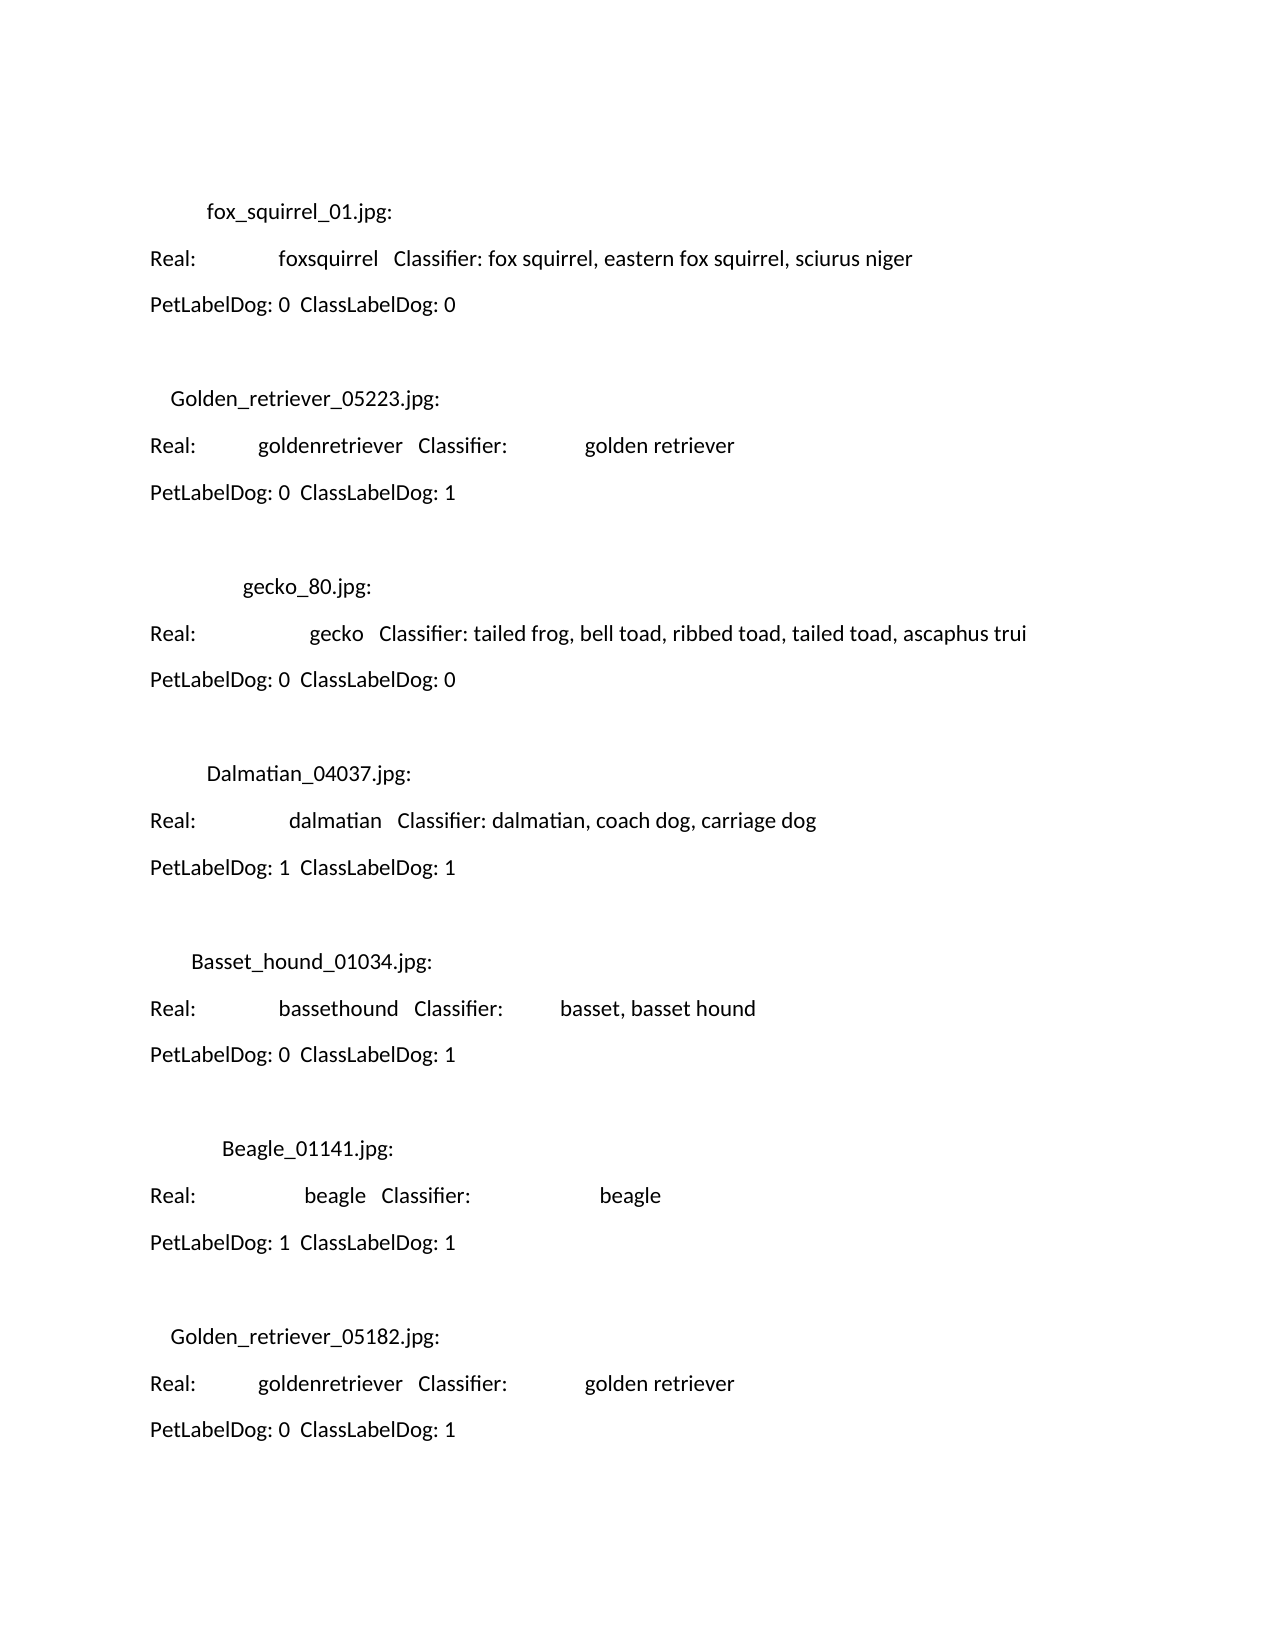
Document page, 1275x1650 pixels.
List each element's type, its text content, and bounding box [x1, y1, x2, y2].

text Real: bassethound Classifier: basset, basset hound [150, 994, 1125, 1022]
text Dalmatian_04037.jpg: [150, 759, 1125, 787]
text PetLabelDog: 1 ClassLabelDog: 1 [150, 1228, 1125, 1256]
text PetLabelDog: 0 ClassLabelDog: 1 [150, 1041, 1125, 1069]
text Basset_hound_01034.jpg: [150, 947, 1125, 975]
text fox_squirrel_01.jpg: [150, 197, 1125, 225]
text Golden_retriever_05223.jpg: [150, 384, 1125, 412]
text Real: gecko Classifier: tailed frog, bell toad, ribbed toad, tailed toad, ascaphus trui [150, 619, 1125, 647]
text PetLabelDog: 0 ClassLabelDog: 0 [150, 666, 1125, 694]
text PetLabelDog: 0 ClassLabelDog: 1 [150, 1416, 1125, 1444]
text Real: dalmatian Classifier: dalmatian, coach dog, carriage dog [150, 806, 1125, 834]
text PetLabelDog: 0 ClassLabelDog: 1 [150, 478, 1125, 506]
text PetLabelDog: 1 ClassLabelDog: 1 [150, 853, 1125, 881]
text Real: goldenretriever Classifier: golden retriever [150, 431, 1125, 459]
text Beagle_01141.jpg: [150, 1134, 1125, 1162]
text PetLabelDog: 0 ClassLabelDog: 0 [150, 291, 1125, 319]
text gecko_80.jpg: [150, 572, 1125, 600]
text Golden_retriever_05182.jpg: [150, 1322, 1125, 1350]
text Real: beagle Classifier: beagle [150, 1181, 1125, 1209]
text Real: goldenretriever Classifier: golden retriever [150, 1369, 1125, 1397]
text Real: foxsquirrel Classifier: fox squirrel, eastern fox squirrel, sciurus niger [150, 244, 1125, 272]
